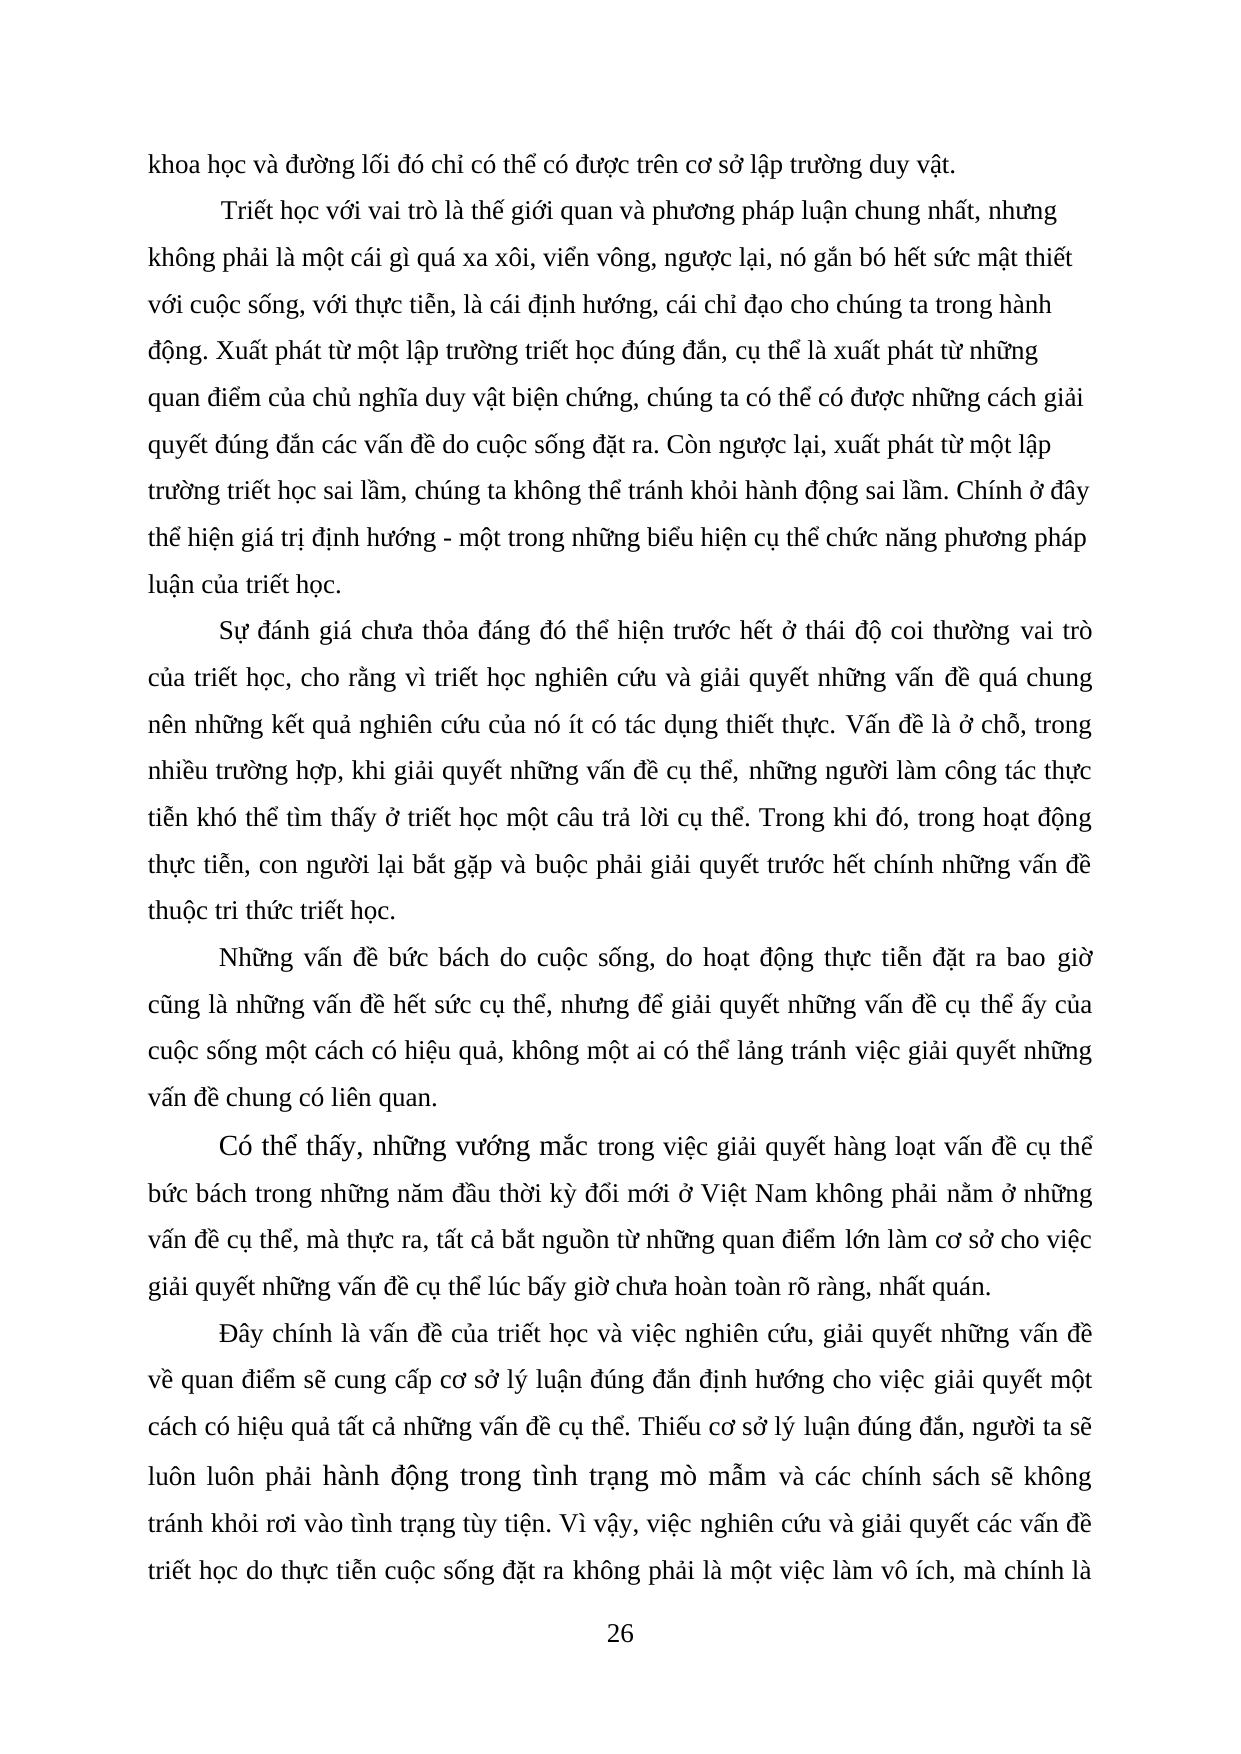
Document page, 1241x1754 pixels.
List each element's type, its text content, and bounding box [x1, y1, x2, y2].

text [148, 1317, 1092, 1585]
text Sự đánh giá chưa thỏa đáng đó thể hiện trước hết ở thái độ coi thường vai trò của triết học, cho rằng vì triết học nghiên cứu và giải quyết những vấn đề quá chung nên những kết quả nghiên cứu của nó ít có tác dụng thiết thực. Vấn đề là ở chỗ, trong nhiều trường hợp, khi giải quyết những vấn đề cụ thể, những người làm công tác thực tiễn khó thể tìm thấy ở triết học một câu trả lời cụ thể. Trong khi đó, trong hoạt động thực tiễn, con người lại bắt gặp và buộc phải giải quyết trước hết chính những vấn đề thuộc tri thức triết học. [148, 614, 1092, 926]
text Những vấn đề bức bách do cuộc sống, do hoạt động thực tiễn đặt ra bao giờ cũng là những vấn đề hết sức cụ thể, nhưng để giải quyết những vấn đề cụ thể ấy của cuộc sống một cách có hiệu quả, không một ai có thể lảng tránh việc giải quyết những vấn đề chung có liên quan. [148, 941, 1092, 1112]
text Triết học với vai trò là thế giới quan và phương pháp luận chung nhất, nhưng không phải là một cái gì quá xa xôi, viển vông, ngược lại, nó gắn bó hết sức mật thiết với cuộc sống, với thực tiễn, là cái định hướng, cái chỉ đạo cho chúng ta trong hành động. Xuất phát từ một lập trường triết học đúng đắn, cụ thể là xuất phát từ những quan điểm của chủ nghĩa duy vật biện chứng, chúng ta có thể có được những cách giải quyết đúng đắn các vấn đề do cuộc sống đặt ra. Còn ngược lại, xuất phát từ một lập trường triết học sai lầm, chúng ta không thể tránh khỏi hành động sai lầm. Chính ở đây thể hiện giá trị định hướng - một trong những biểu hiện cụ thể chức năng phương pháp luận của triết học. [148, 194, 1094, 599]
text Có thể thấy, những vướng mắc trong việc giải quyết hàng loạt vấn đề cụ thể bức bách trong những năm đầu thời kỳ đổi mới ở Việt Nam không phải nằm ở những vấn đề cụ thể, mà thực ra, tất cả bắt nguồn từ những quan điểm lớn làm cơ sở cho việc giải quyết những vấn đề cụ thể lúc bấy giờ chưa hoàn toàn rõ ràng, nhất quán. [148, 1128, 1092, 1301]
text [148, 148, 1094, 179]
